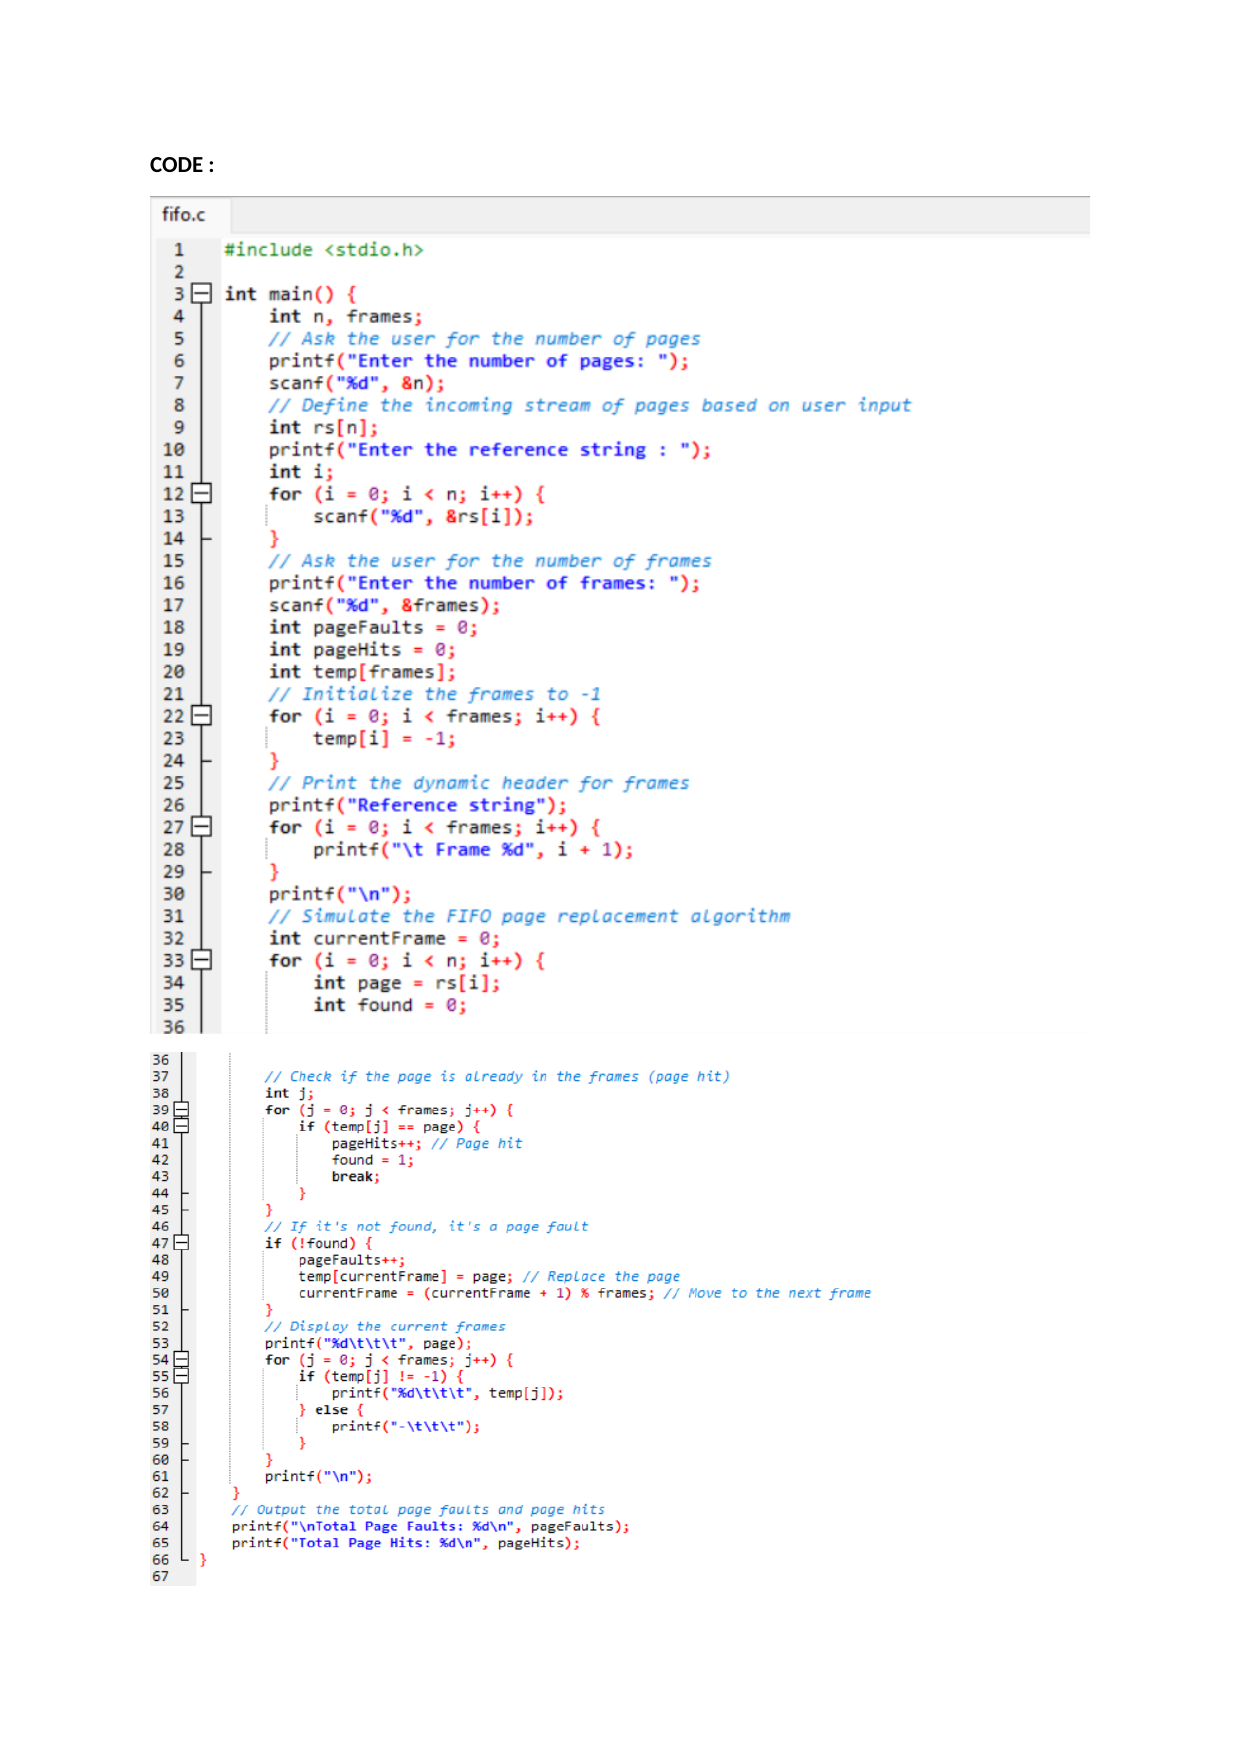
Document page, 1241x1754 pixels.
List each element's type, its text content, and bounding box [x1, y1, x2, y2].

picture [150, 196, 1091, 1034]
text CODE : [150, 150, 1090, 178]
picture [150, 1052, 1091, 1586]
